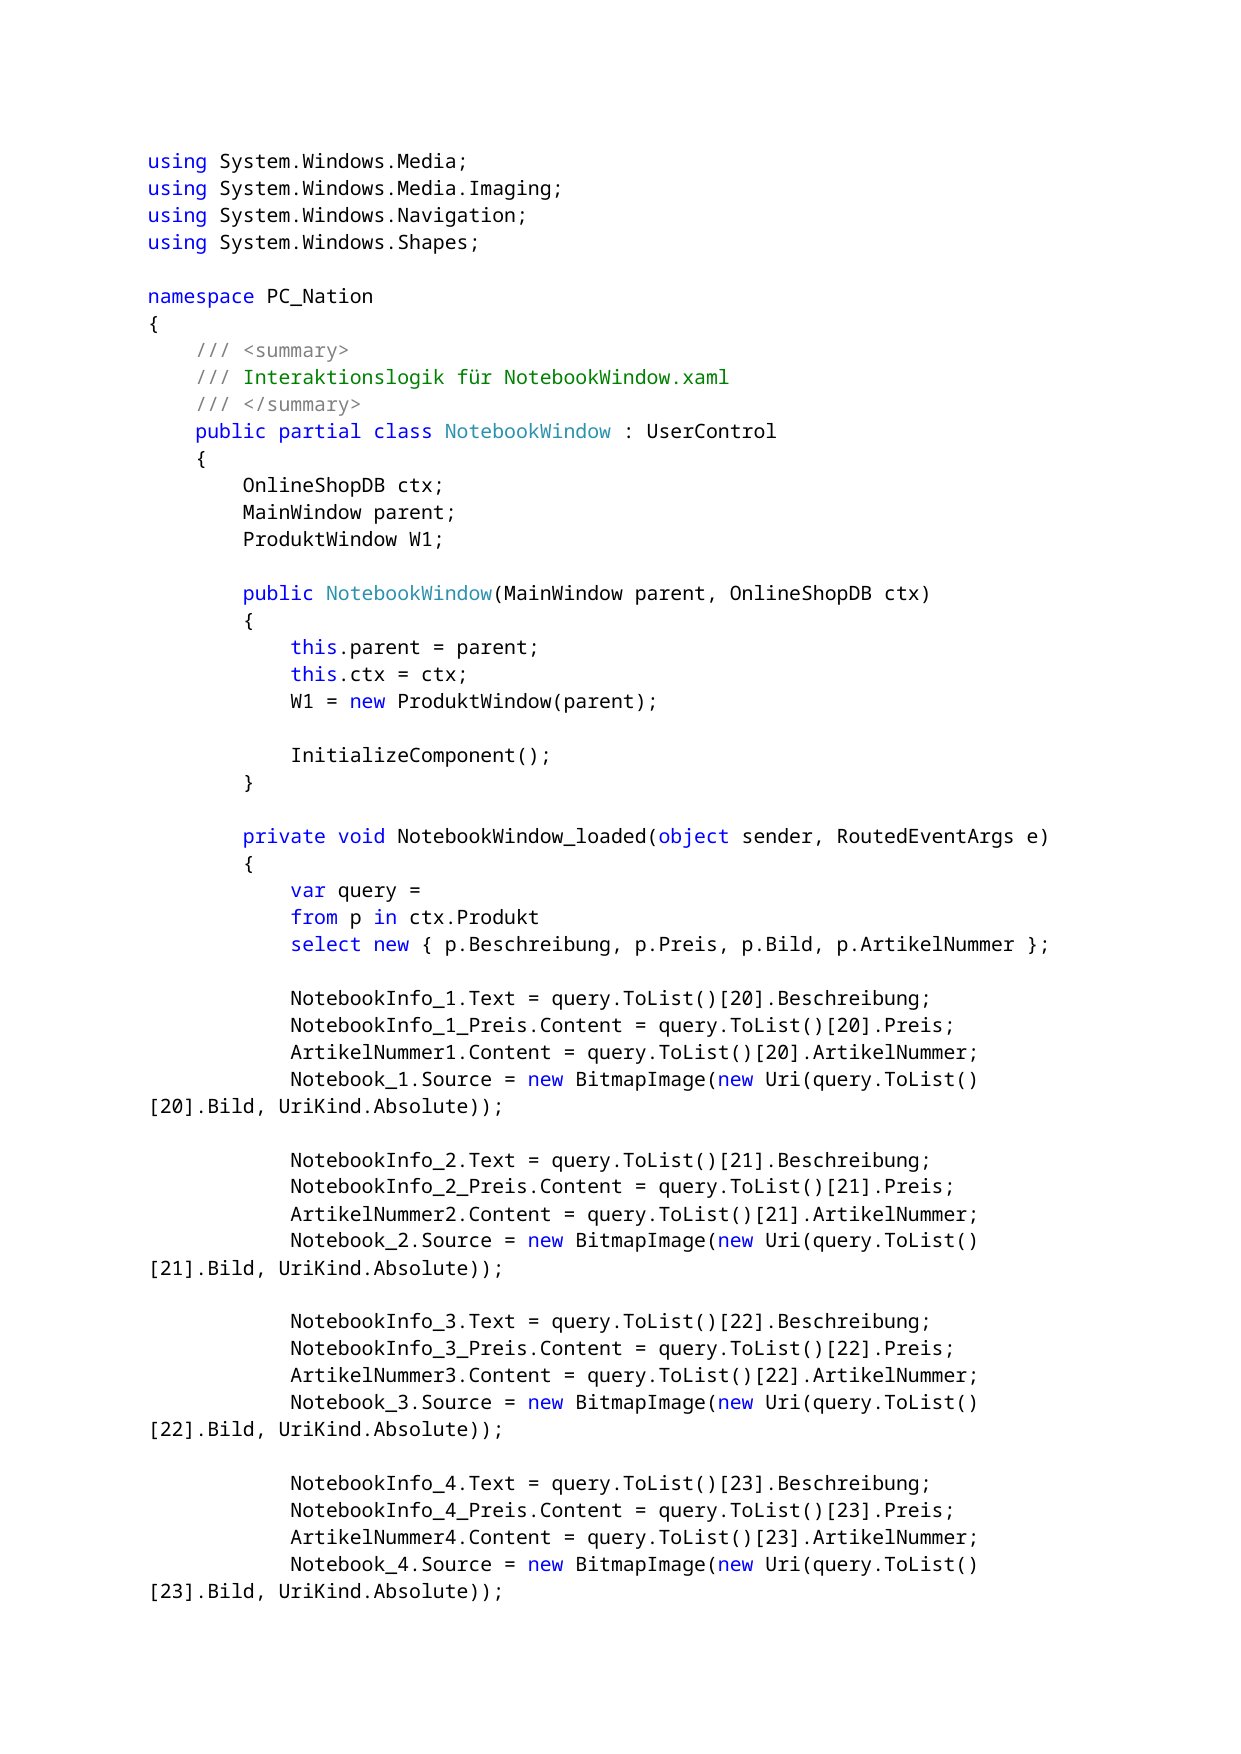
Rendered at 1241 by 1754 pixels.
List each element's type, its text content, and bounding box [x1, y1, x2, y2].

text W1 = new ProduktWindow(parent); [148, 687, 1093, 714]
text NotebookInfo_1_Preis.Content = query.ToList()[20].Preis; [148, 1011, 1093, 1038]
text NotebookInfo_2.Text = query.ToList()[21].Beschreibung; [148, 1146, 1093, 1173]
text private void NotebookWindow_loaded(object sender, RoutedEventArgs e) [148, 822, 1093, 849]
text InitializeComponent(); [148, 741, 1093, 768]
text /// </summary> [148, 390, 1093, 417]
text NotebookInfo_4.Text = query.ToList()[23].Beschreibung; [148, 1469, 1093, 1497]
text this.parent = parent; [148, 633, 1093, 660]
text OnlineShopDB ctx; [148, 471, 1093, 498]
text public partial class NotebookWindow : UserControl [148, 417, 1093, 444]
text { [148, 606, 1093, 633]
text namespace PC_Nation [148, 282, 1093, 309]
text Notebook_3.Source = new BitmapImage(new Uri(query.ToList()[22].Bild, UriKind.Absolute)); [148, 1389, 1093, 1443]
text using System.Windows.Media.Imaging; [148, 174, 1093, 202]
text ProduktWindow W1; [148, 525, 1093, 552]
text from p in ctx.Produkt [148, 903, 1093, 930]
text NotebookInfo_1.Text = query.ToList()[20].Beschreibung; [148, 984, 1093, 1011]
text MainWindow parent; [148, 498, 1093, 525]
text this.ctx = ctx; [148, 660, 1093, 687]
text ArtikelNummer3.Content = query.ToList()[22].ArtikelNummer; [148, 1362, 1093, 1389]
text } [148, 768, 1093, 795]
text NotebookInfo_3_Preis.Content = query.ToList()[22].Preis; [148, 1335, 1093, 1362]
text Notebook_4.Source = new BitmapImage(new Uri(query.ToList()[23].Bild, UriKind.Absolute)); [148, 1551, 1093, 1604]
text ArtikelNummer1.Content = query.ToList()[20].ArtikelNummer; [148, 1038, 1093, 1065]
text select new { p.Beschreibung, p.Preis, p.Bild, p.ArtikelNummer }; [148, 930, 1093, 957]
text /// <summary> [148, 336, 1093, 363]
text Notebook_2.Source = new BitmapImage(new Uri(query.ToList()[21].Bild, UriKind.Absolute)); [148, 1227, 1093, 1281]
text ArtikelNummer2.Content = query.ToList()[21].ArtikelNummer; [148, 1200, 1093, 1227]
text { [148, 444, 1093, 471]
text Notebook_1.Source = new BitmapImage(new Uri(query.ToList()[20].Bild, UriKind.Absolute)); [148, 1065, 1093, 1119]
text NotebookInfo_2_Preis.Content = query.ToList()[21].Preis; [148, 1173, 1093, 1200]
text /// Interaktionslogik für NotebookWindow.xaml [148, 363, 1093, 390]
text ArtikelNummer4.Content = query.ToList()[23].ArtikelNummer; [148, 1523, 1093, 1551]
text var query = [148, 876, 1093, 903]
text using System.Windows.Media; [148, 148, 1093, 174]
text using System.Windows.Shapes; [148, 228, 1093, 256]
text NotebookInfo_3.Text = query.ToList()[22].Beschreibung; [148, 1308, 1093, 1335]
text { [148, 849, 1093, 876]
text NotebookInfo_4_Preis.Content = query.ToList()[23].Preis; [148, 1497, 1093, 1523]
text using System.Windows.Navigation; [148, 202, 1093, 228]
text { [148, 309, 1093, 336]
text public NotebookWindow(MainWindow parent, OnlineShopDB ctx) [148, 579, 1093, 606]
